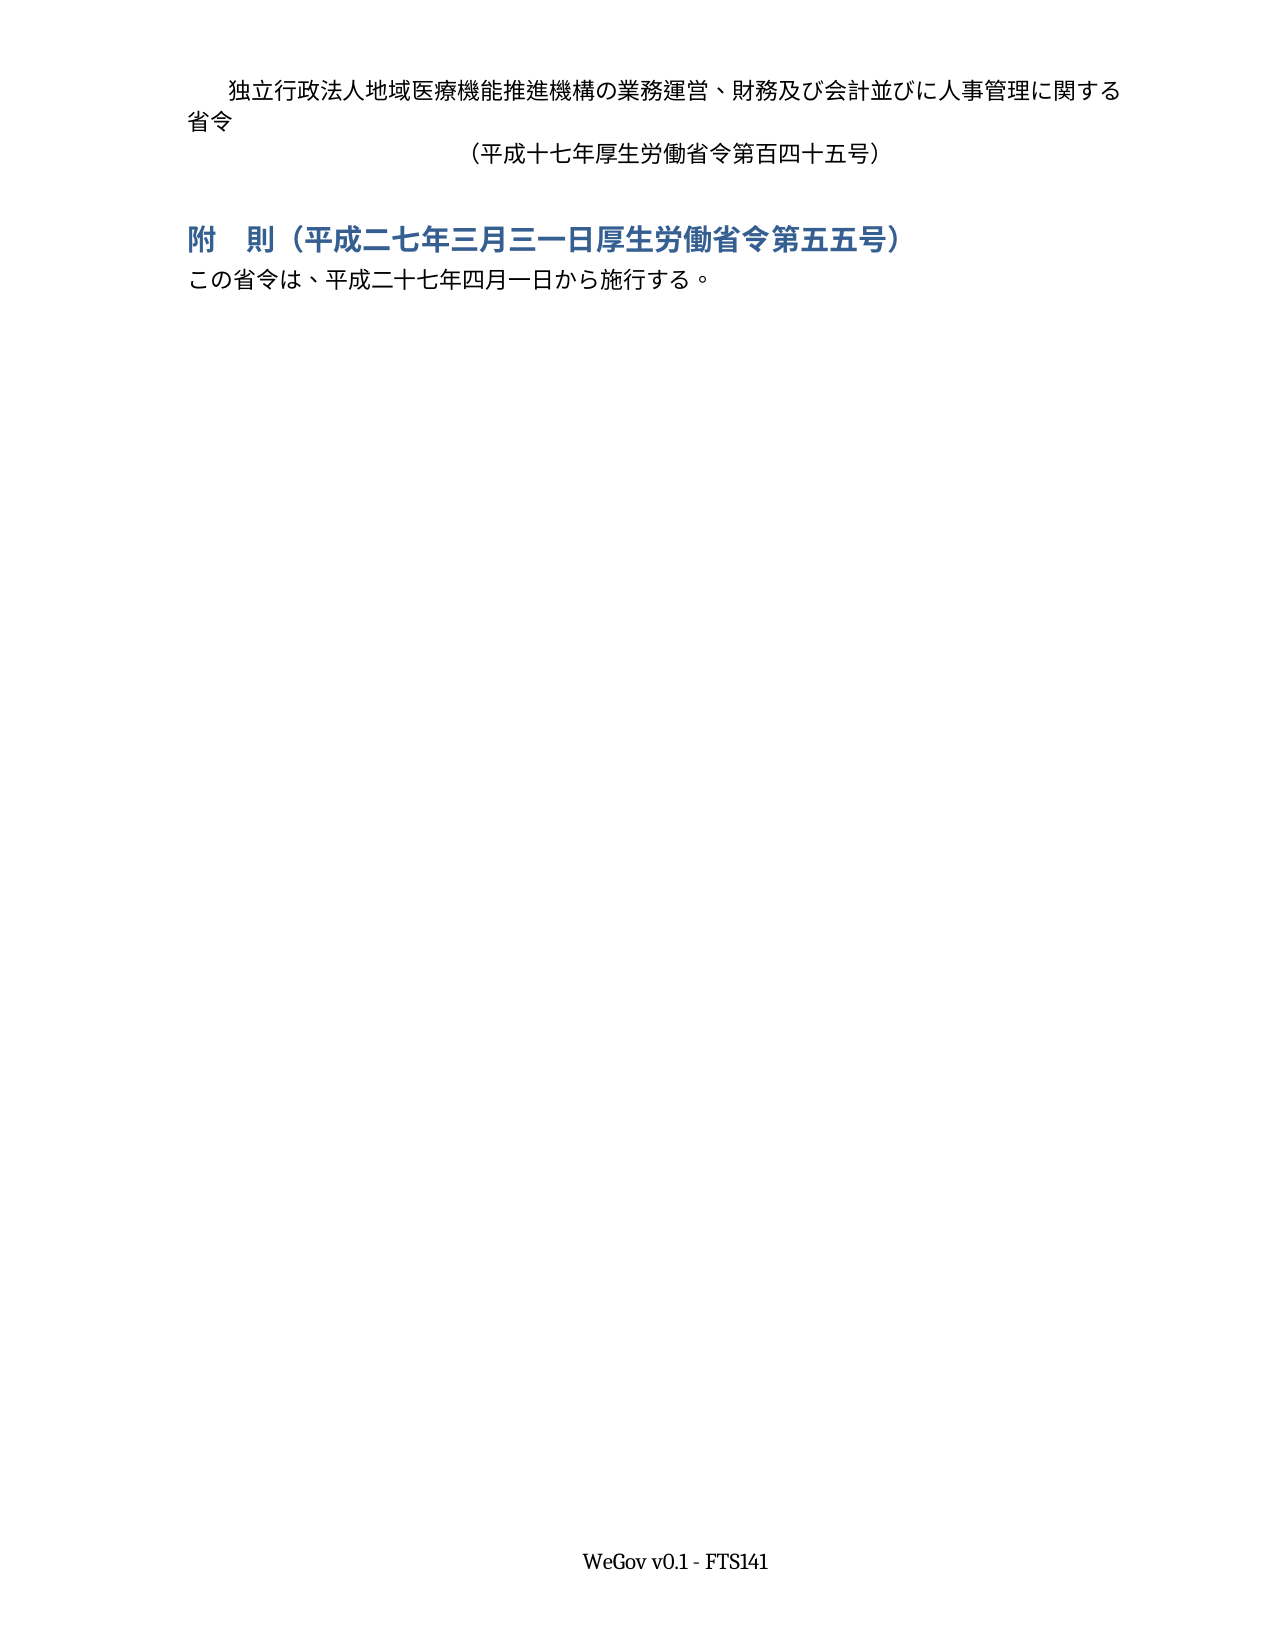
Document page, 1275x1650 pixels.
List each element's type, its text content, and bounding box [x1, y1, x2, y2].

subtitle 附 則（平成二七年三月三一日厚生労働省令第五五号） [187, 219, 1087, 258]
text この省令は、平成二十七年四月一日から施行する。 [187, 264, 1087, 296]
